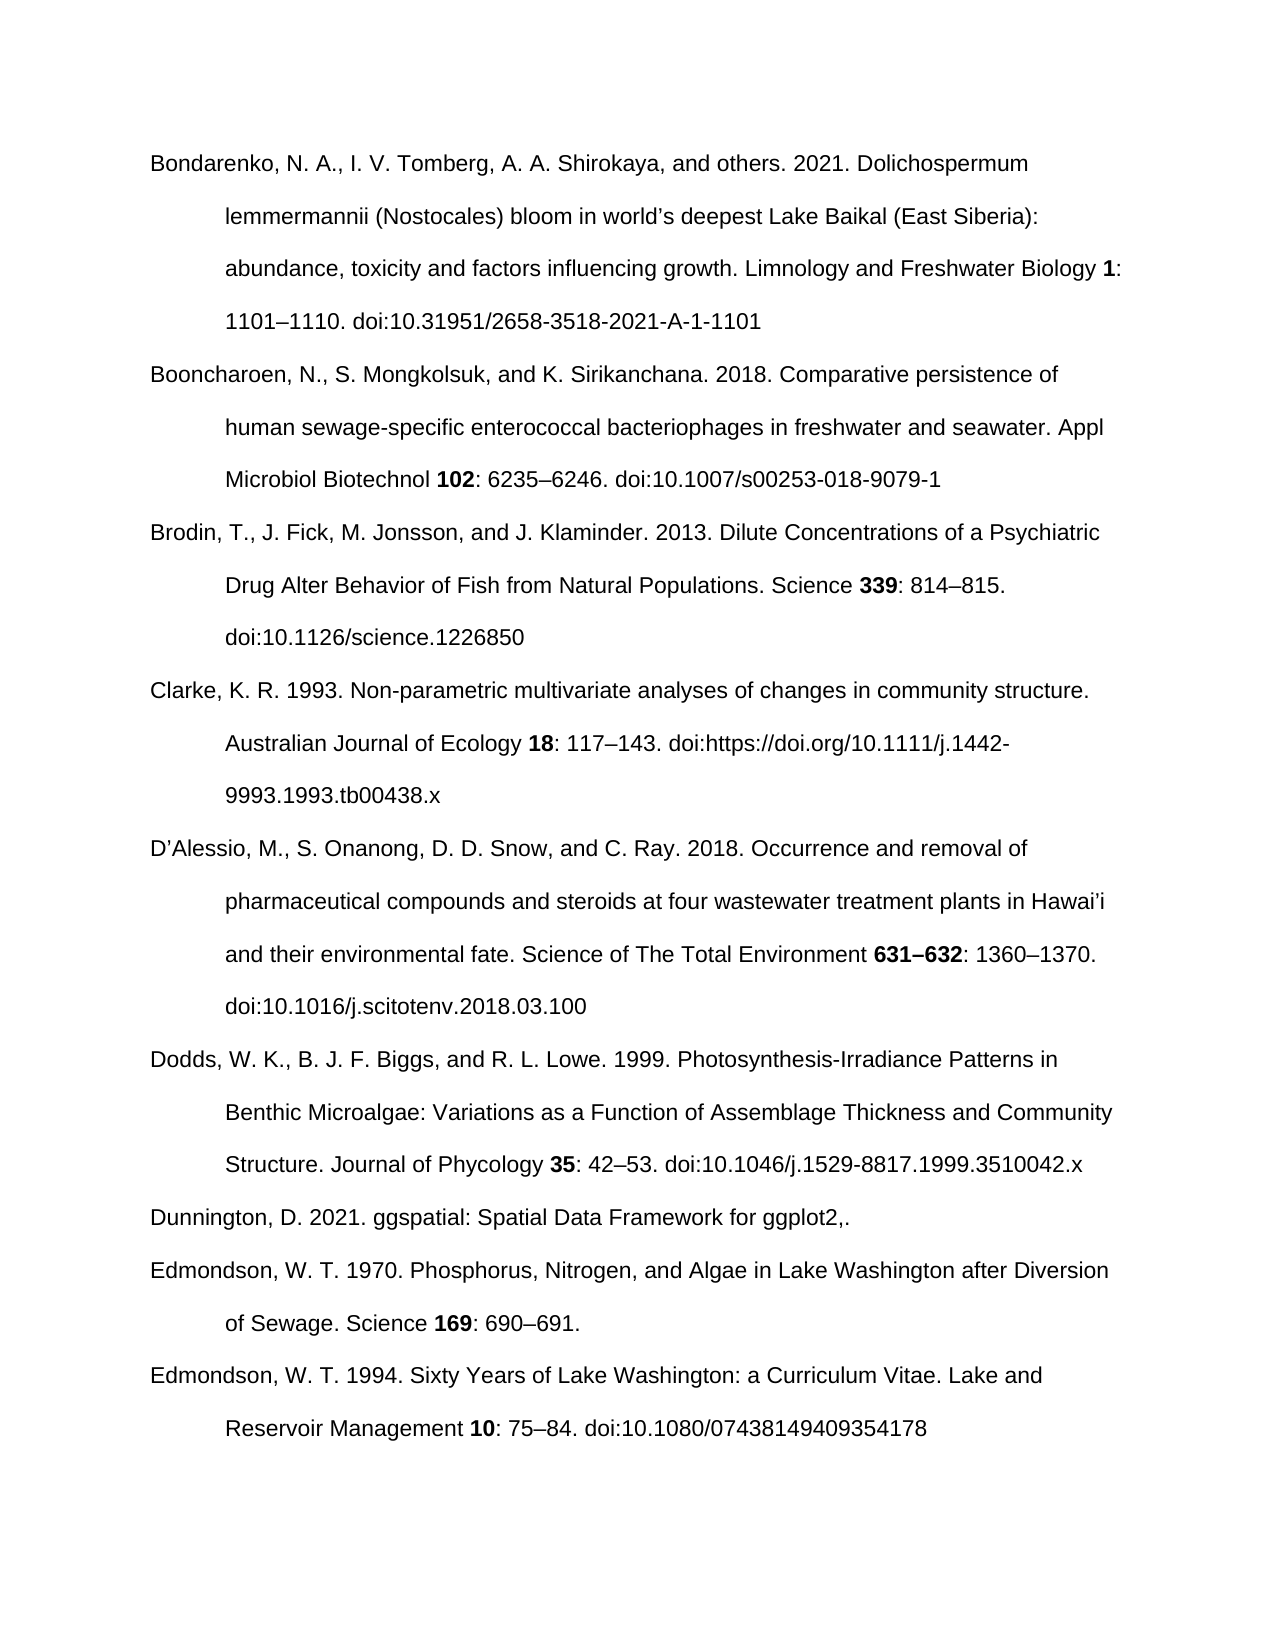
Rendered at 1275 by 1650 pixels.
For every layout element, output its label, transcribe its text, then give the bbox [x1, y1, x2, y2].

text Dunnington, D. 2021. ggspatial: Spatial Data Framework for ggplot2,. [150, 1204, 1125, 1231]
text Brodin, T., J. Fick, M. Jonsson, and J. Klaminder. 2013. Dilute Concentrations of a Psychiatric Drug Alter Behavior of Fish from Natural Populations. Science 339: 814–815. doi:10.1126/science.1226850 [150, 519, 1125, 651]
text Clarke, K. R. 1993. Non-parametric multivariate analyses of changes in community structure. Australian Journal of Ecology 18: 117–143. doi:https://doi.org/10.1111/j.1442-9993.1993.tb00438.x [150, 677, 1125, 809]
text D’Alessio, M., S. Onanong, D. D. Snow, and C. Ray. 2018. Occurrence and removal of pharmaceutical compounds and steroids at four wastewater treatment plants in Hawai’i and their environmental fate. Science of The Total Environment 631–632: 1360–1370. doi:10.1016/j.scitotenv.2018.03.100 [150, 835, 1125, 1020]
text Edmondson, W. T. 1970. Phosphorus, Nitrogen, and Algae in Lake Washington after Diversion of Sewage. Science 169: 690–691. [150, 1257, 1125, 1336]
text Booncharoen, N., S. Mongkolsuk, and K. Sirikanchana. 2018. Comparative persistence of human sewage-specific enterococcal bacteriophages in freshwater and seawater. Appl Microbiol Biotechnol 102: 6235–6246. doi:10.1007/s00253-018-9079-1 [150, 361, 1125, 493]
text Edmondson, W. T. 1994. Sixty Years of Lake Washington: a Curriculum Vitae. Lake and Reservoir Management 10: 75–84. doi:10.1080/07438149409354178 [150, 1362, 1125, 1441]
text Bondarenko, N. A., I. V. Tomberg, A. A. Shirokaya, and others. 2021. Dolichospermum lemmermannii (Nostocales) bloom in world’s deepest Lake Baikal (East Siberia): abundance, toxicity and factors influencing growth. Limnology and Freshwater Biology 1: 1101–1110. doi:10.31951/2658-3518-2021-A-1-1101 [150, 150, 1125, 334]
text Dodds, W. K., B. J. F. Biggs, and R. L. Lowe. 1999. Photosynthesis-Irradiance Patterns in Benthic Microalgae: Variations as a Function of Assemblage Thickness and Community Structure. Journal of Phycology 35: 42–53. doi:10.1046/j.1529-8817.1999.3510042.x [150, 1046, 1125, 1178]
